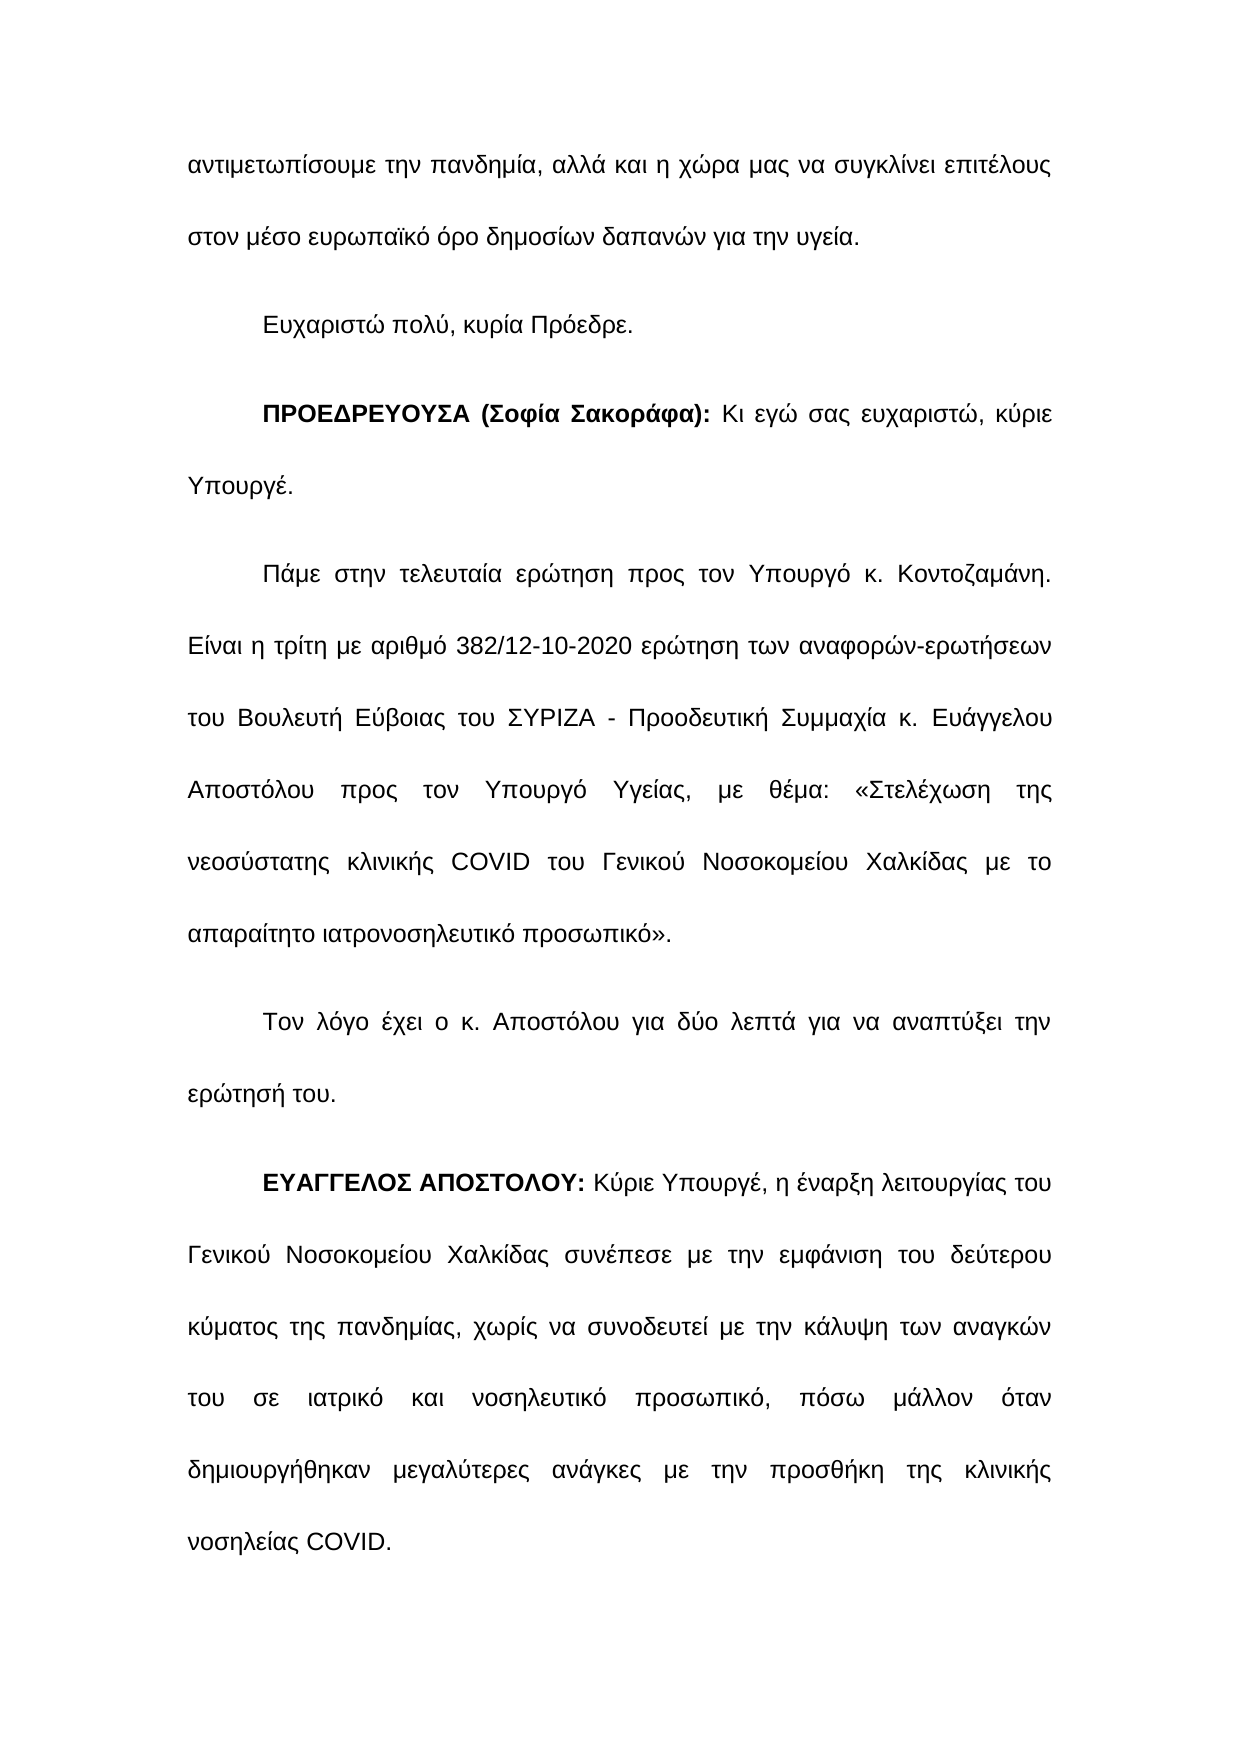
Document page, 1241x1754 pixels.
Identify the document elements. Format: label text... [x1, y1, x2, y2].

text Πάμε στην τελευταία ερώτηση προς τον Υπουργό κ. Κοντοζαμάνη. Είναι η τρίτη με αριθμό 382/12-10-2020 ερώτηση των αναφορών-ερωτήσεων του Βουλευτή Εύβοιας του ΣΥΡΙΖΑ - Προοδευτική Συμμαχία κ. Ευάγγελου Αποστόλου προς τον Υπουργό Υγείας, με θέμα: «Στελέχωση της νεοσύστατης κλινικής COVID του Γενικού Νοσοκομείου Χαλκίδας με το απαραίτητο ιατρονοσηλευτικό προσωπικό». [187, 559, 1053, 947]
text Τον λόγο έχει ο κ. Αποστόλου για δύο λεπτά για να αναπτύξει την ερώτησή του. [187, 1007, 1053, 1108]
text Ευχαριστώ πολύ, κυρία Πρόεδρε. [187, 310, 1053, 339]
text ΠΡΟΕΔΡΕΥΟΥΣΑ (Σοφία Σακοράφα): Κι εγώ σας ευχαριστώ, κύριε Υπουργέ. [187, 399, 1053, 499]
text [187, 150, 1053, 251]
text ΕΥΑΓΓΕΛΟΣ ΑΠΟΣΤΟΛΟΥ: Κύριε Υπουργέ, η έναρξη λειτουργίας του Γενικού Νοσοκομείου Χαλκίδας συνέπεσε με την εμφάνιση του δεύτερου κύματος της πανδημίας, χωρίς να συνοδευτεί με την κάλυψη των αναγκών του σε ιατρικό και νοσηλευτικό προσωπικό, πόσω μάλλον όταν δημιουργήθηκαν μεγαλύτερες ανάγκες με την προσθήκη της κλινικής νοσηλείας COVID. [187, 1168, 1053, 1556]
